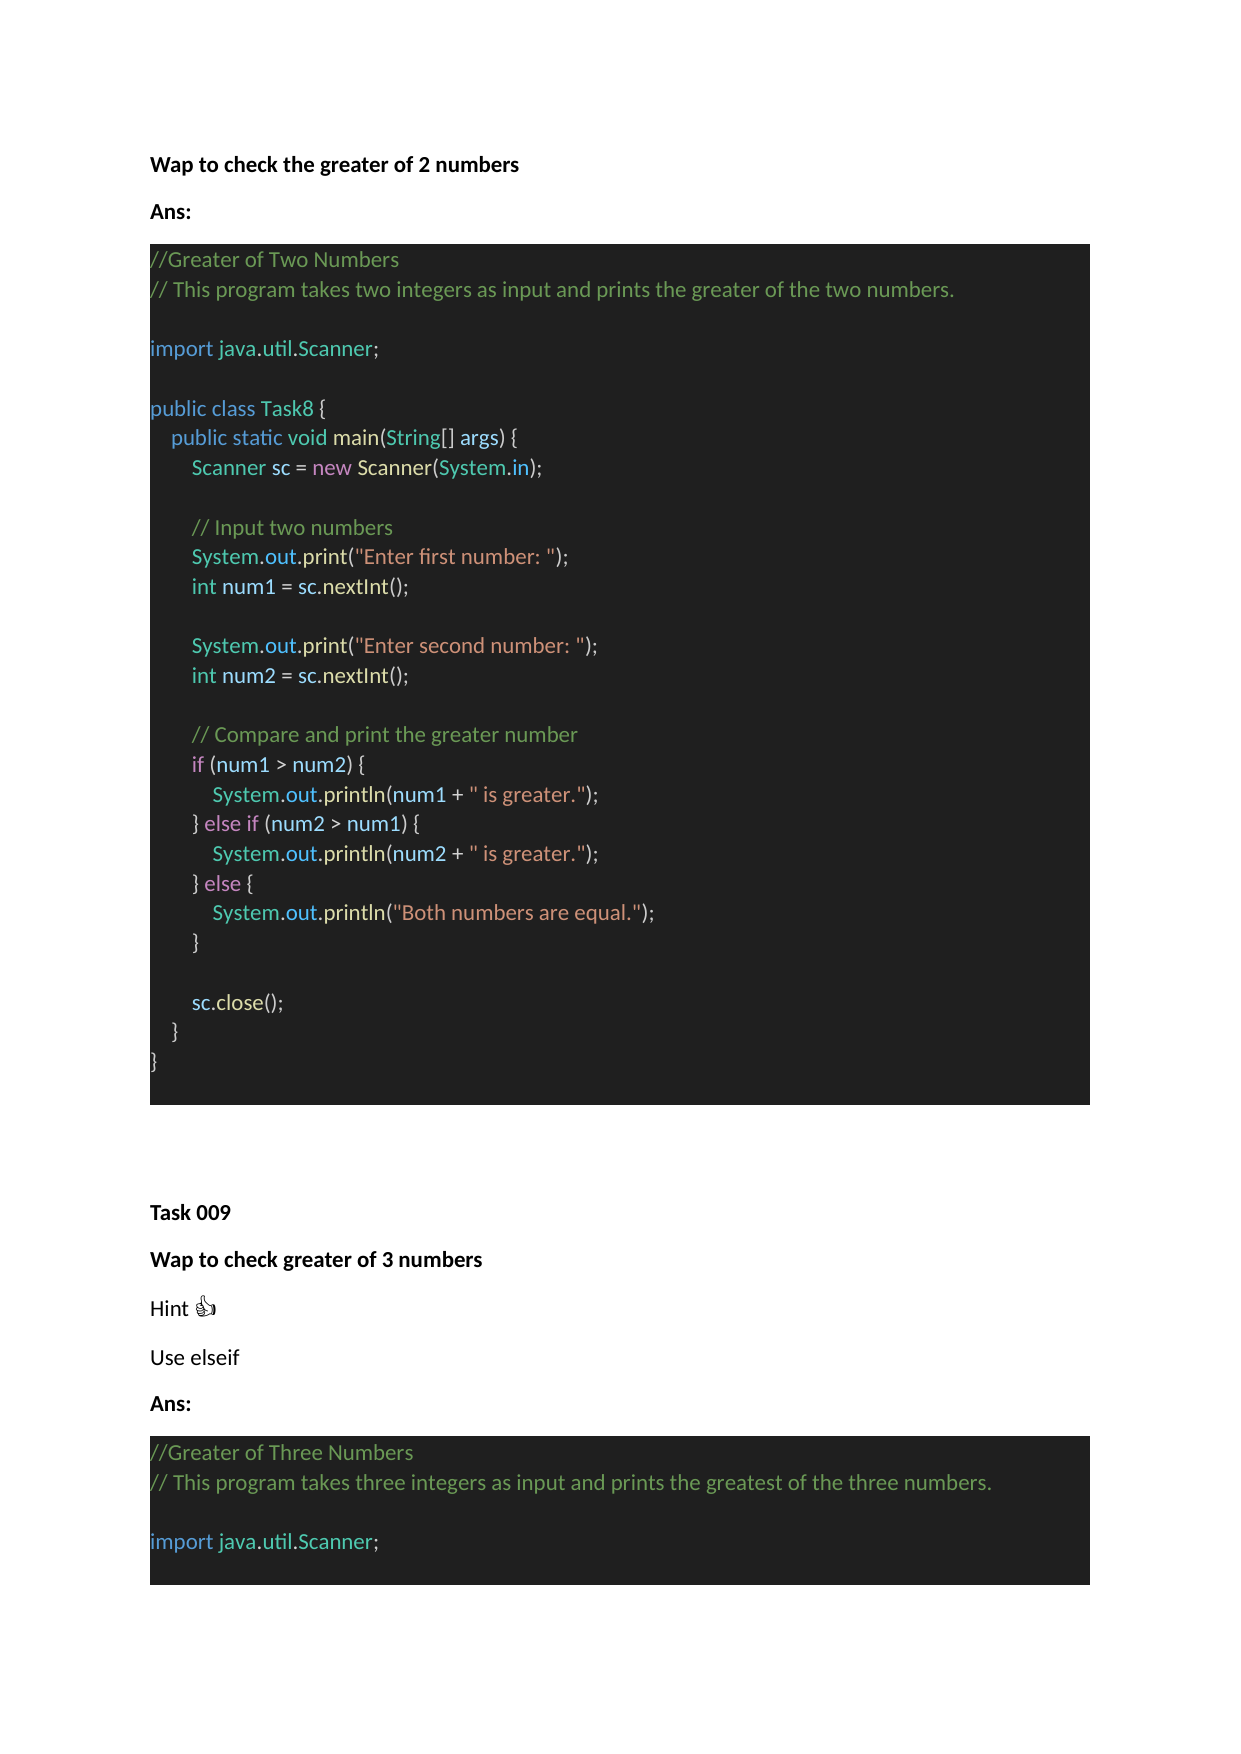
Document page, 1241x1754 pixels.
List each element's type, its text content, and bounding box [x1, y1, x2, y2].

text int num2 = sc.nextInt(); [150, 659, 1090, 689]
text Hint 👍 [150, 1292, 1090, 1323]
text if (num1 > num2) { [150, 748, 1090, 778]
text //Greater of Three Numbers [150, 1436, 1090, 1466]
text } [150, 1016, 1090, 1045]
text import java.util.Scanner; [150, 333, 1090, 362]
text System.out.print("Enter second number: "); [150, 630, 1090, 659]
text Wap to check greater of 3 numbers [150, 1245, 1090, 1273]
text public class Task8 { [150, 392, 1090, 422]
text } else { [150, 867, 1090, 897]
text // Input two numbers [150, 511, 1090, 541]
text Ans: [150, 1389, 1090, 1417]
text // Compare and print the greater number [150, 719, 1090, 748]
text } [150, 927, 1090, 956]
text Wap to check the greater of 2 numbers [150, 150, 1090, 178]
text } [150, 1045, 1090, 1075]
text public static void main(String[] args) { [150, 422, 1090, 452]
text // This program takes two integers as input and prints the greater of the two numbers. [150, 273, 1090, 303]
text // This program takes three integers as input and prints the greatest of the three numbers. [150, 1466, 1090, 1496]
text Scanner sc = new Scanner(System.in); [150, 452, 1090, 481]
text import java.util.Scanner; [150, 1525, 1090, 1555]
text System.out.println("Both numbers are equal."); [150, 897, 1090, 927]
text System.out.print("Enter first number: "); [150, 541, 1090, 570]
text //Greater of Two Numbers [150, 244, 1090, 273]
text System.out.println(num1 + " is greater."); [150, 778, 1090, 808]
text Task 009 [150, 1198, 1090, 1226]
text int num1 = sc.nextInt(); [150, 570, 1090, 600]
text Use elseif [150, 1343, 1090, 1371]
text } else if (num2 > num1) { [150, 808, 1090, 837]
text Ans: [150, 197, 1090, 225]
text sc.close(); [150, 986, 1090, 1016]
text System.out.println(num2 + " is greater."); [150, 837, 1090, 867]
